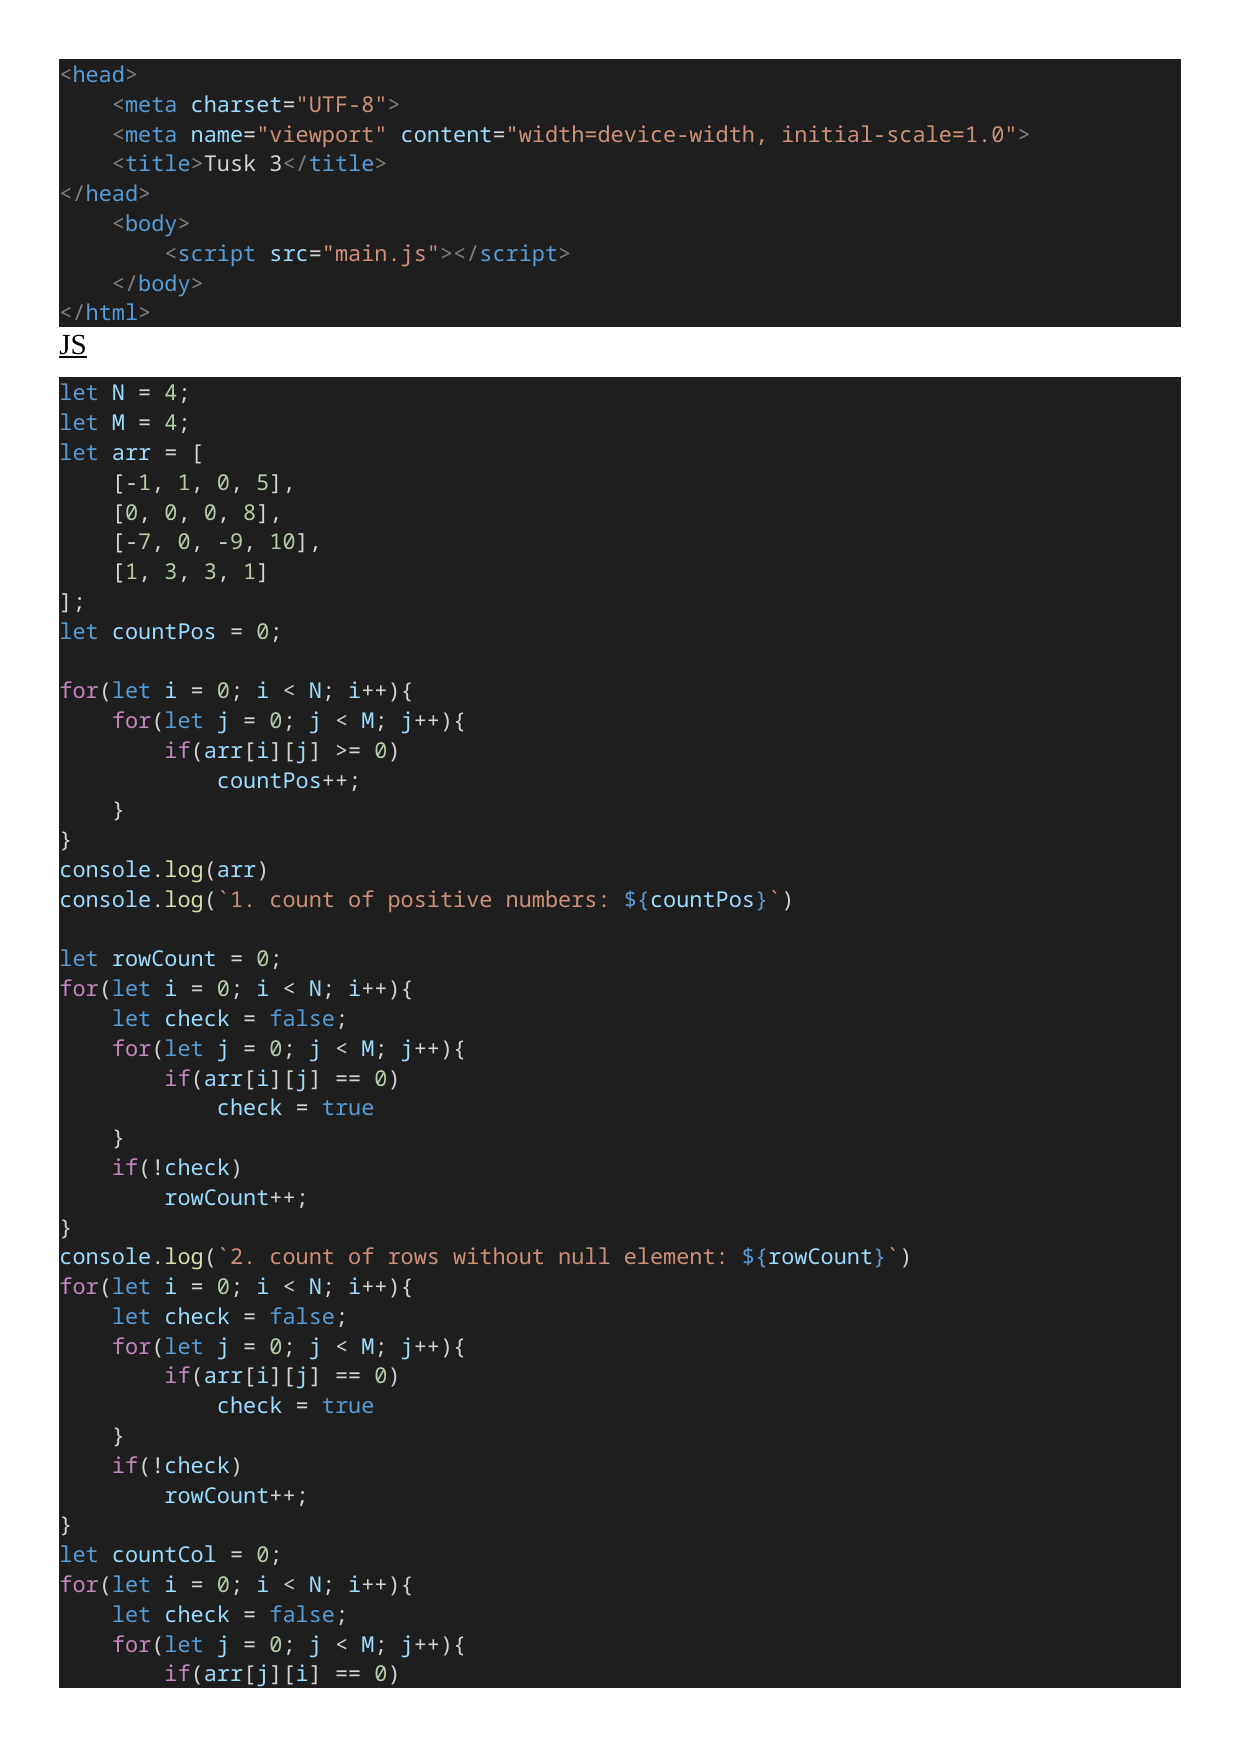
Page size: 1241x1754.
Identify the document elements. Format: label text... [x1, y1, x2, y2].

text </body> [59, 268, 1181, 297]
text let N = 4; [59, 377, 1181, 407]
text let arr = [ [59, 437, 1181, 467]
text rowCount++; [59, 1480, 1181, 1509]
text [1, 3, 3, 1] [59, 556, 1181, 586]
text <head> [59, 59, 1181, 89]
text } [59, 1420, 1181, 1450]
text <meta charset="UTF-8"> [59, 89, 1181, 119]
text console.log(`1. count of positive numbers: ${countPos}`) [59, 884, 1181, 914]
text let M = 4; [59, 407, 1181, 437]
text for(let i = 0; i < N; i++){ [59, 973, 1181, 1003]
text let countCol = 0; [59, 1539, 1181, 1569]
text <script src="main.js"></script> [59, 238, 1181, 268]
text ]; [59, 586, 1181, 616]
text } [59, 794, 1181, 824]
text if(!check) [59, 1450, 1181, 1480]
text } [59, 1509, 1181, 1539]
text <title>Tusk 3</title> [59, 148, 1181, 178]
text for(let i = 0; i < N; i++){ [59, 1569, 1181, 1599]
text let countPos = 0; [59, 616, 1181, 646]
text let check = false; [59, 1003, 1181, 1033]
text } [59, 1212, 1181, 1241]
text rowCount++; [59, 1182, 1181, 1212]
text if(arr[i][j] == 0) [59, 1063, 1181, 1092]
text } [59, 1122, 1181, 1152]
text [-1, 1, 0, 5], [59, 467, 1181, 497]
text [0, 0, 0, 8], [59, 497, 1181, 526]
text countPos++; [59, 765, 1181, 794]
text check = true [59, 1390, 1181, 1420]
text for(let j = 0; j < M; j++){ [59, 1331, 1181, 1361]
text for(let i = 0; i < N; i++){ [59, 675, 1181, 705]
text check = true [59, 1092, 1181, 1122]
text <meta name="viewport" content="width=device-width, initial-scale=1.0"> [59, 119, 1181, 148]
text JS [59, 327, 1181, 361]
text } [59, 824, 1181, 854]
text [-7, 0, -9, 10], [59, 526, 1181, 556]
text for(let j = 0; j < M; j++){ [59, 1033, 1181, 1063]
text console.log(`2. count of rows without null element: ${rowCount}`) [59, 1241, 1181, 1271]
text let rowCount = 0; [59, 943, 1181, 973]
text <body> [59, 208, 1181, 238]
text let check = false; [59, 1301, 1181, 1331]
text for(let j = 0; j < M; j++){ [59, 1629, 1181, 1658]
text console.log(arr) [59, 854, 1181, 884]
text if(arr[i][j] >= 0) [59, 735, 1181, 765]
text </head> [59, 178, 1181, 208]
text if(arr[i][j] == 0) [59, 1361, 1181, 1390]
text if(!check) [59, 1152, 1181, 1182]
text </html> [59, 297, 1181, 327]
text for(let j = 0; j < M; j++){ [59, 705, 1181, 735]
text if(arr[j][i] == 0) [59, 1658, 1181, 1688]
text for(let i = 0; i < N; i++){ [59, 1271, 1181, 1301]
text let check = false; [59, 1599, 1181, 1629]
